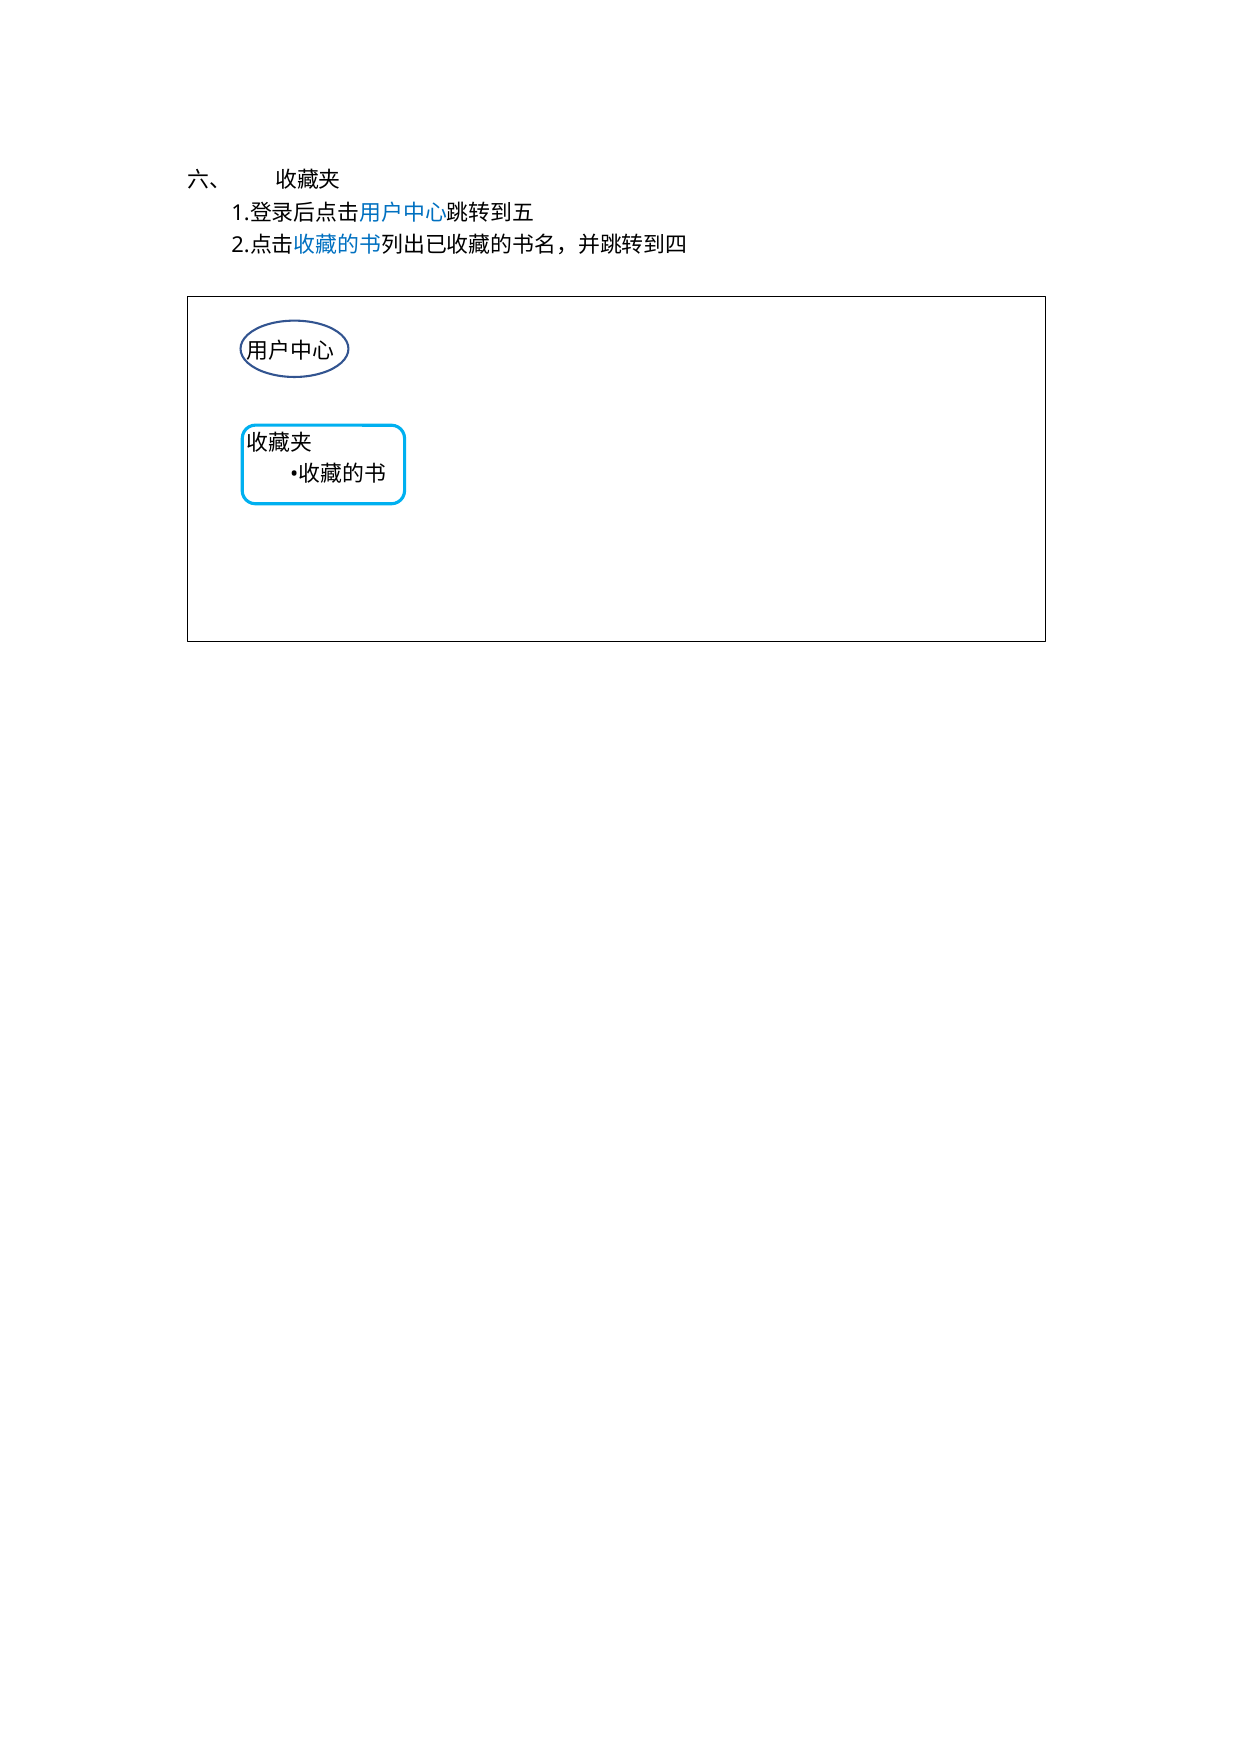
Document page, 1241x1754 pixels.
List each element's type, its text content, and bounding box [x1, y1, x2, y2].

list 1.登录后点击用户中心跳转到五 [231, 194, 1053, 227]
list 2.点击收藏的书列出已收藏的书名，并跳转到四 [231, 227, 1053, 259]
list 收藏夹 [187, 162, 1053, 194]
